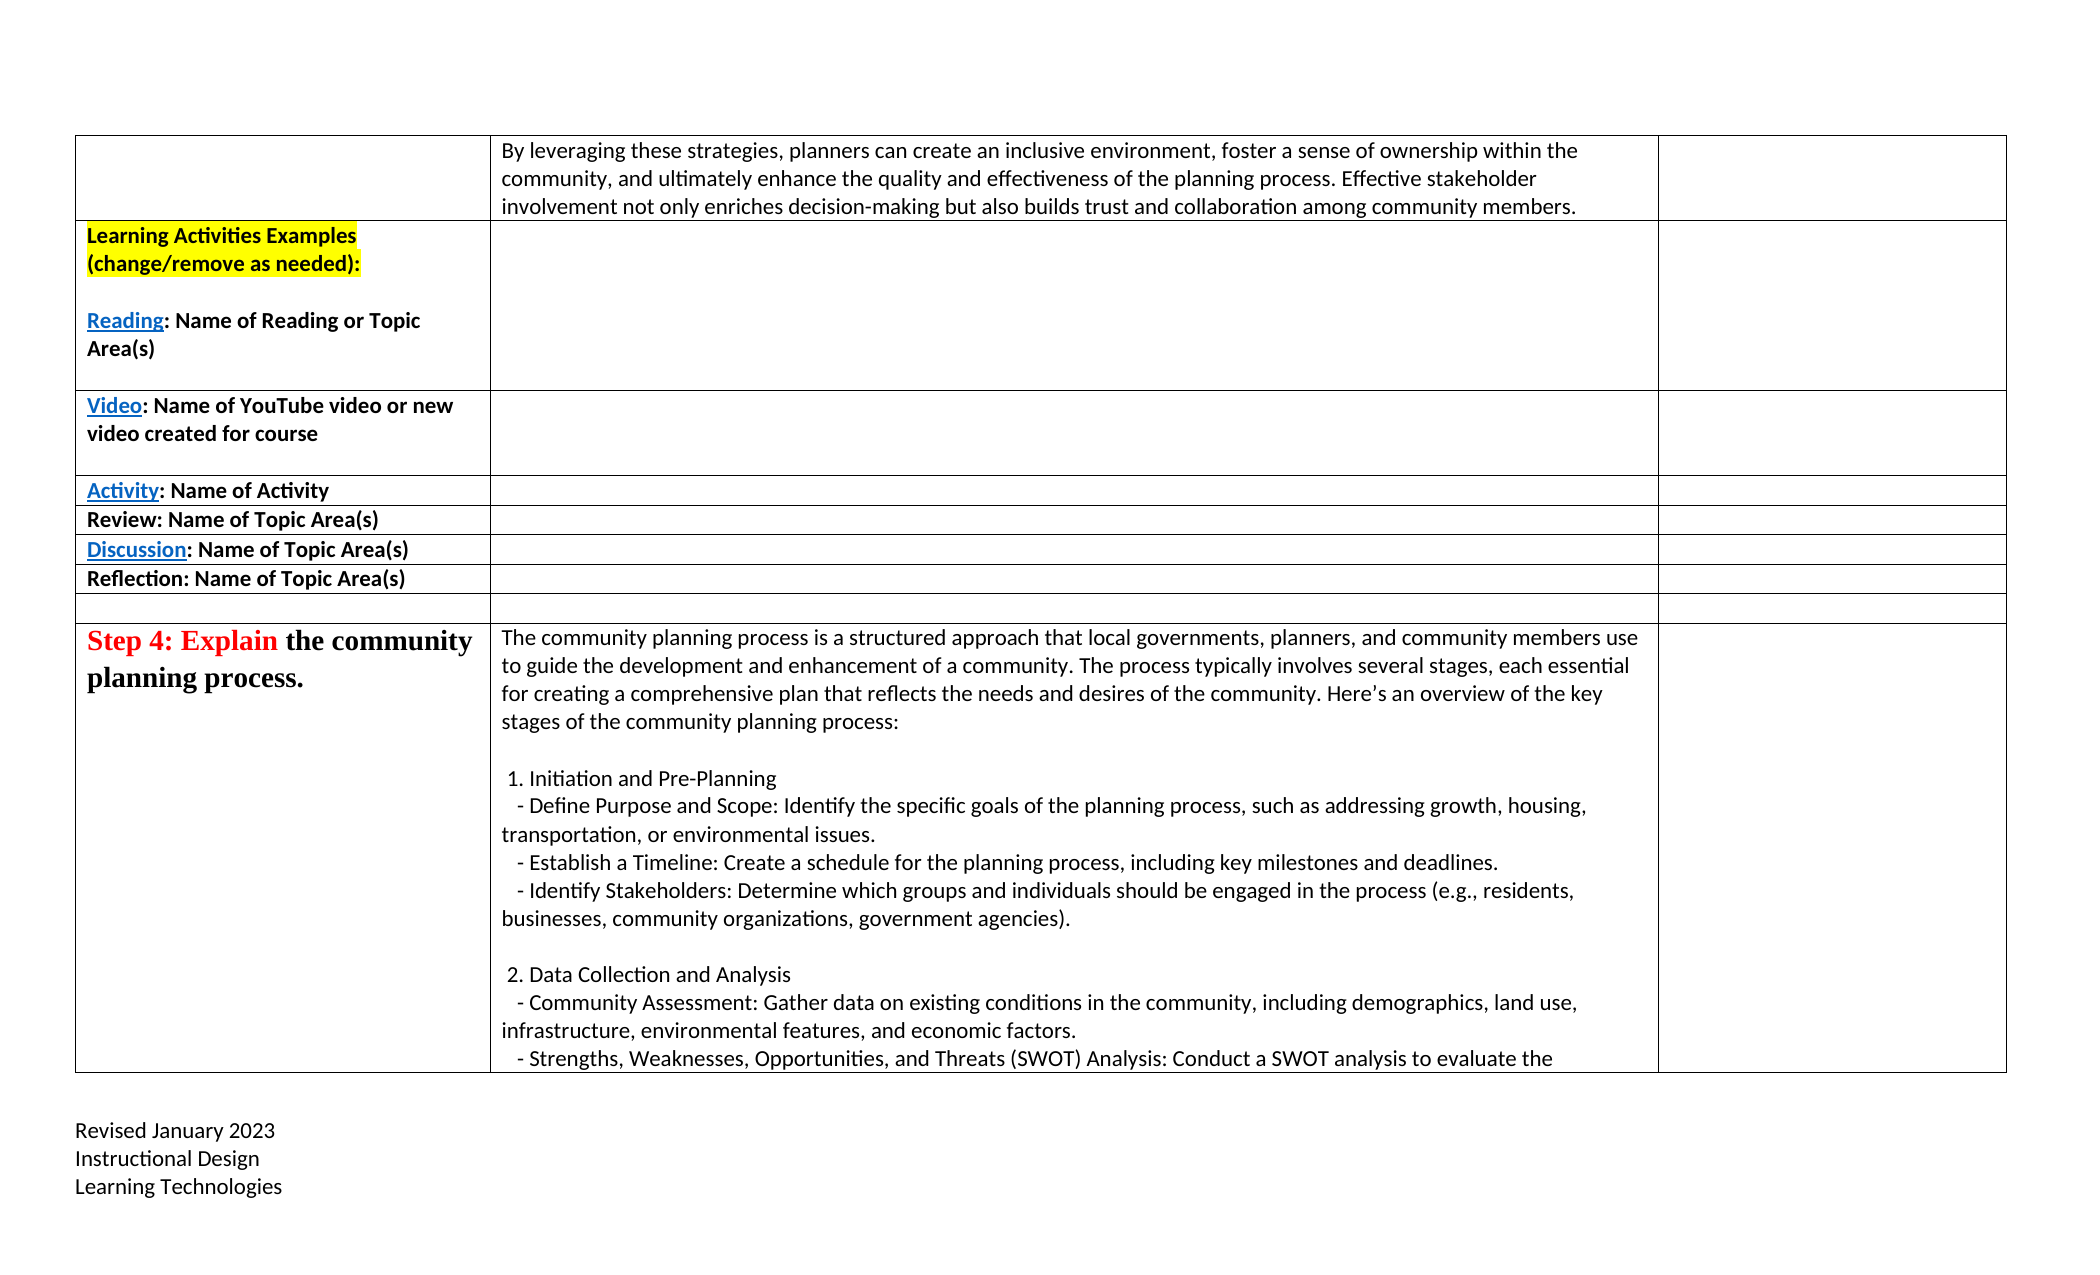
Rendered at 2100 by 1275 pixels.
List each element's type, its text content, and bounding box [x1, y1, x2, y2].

table_cell [1659, 624, 2006, 1072]
table_cell [491, 535, 1658, 563]
table_cell [1659, 565, 2006, 593]
table_cell [1659, 391, 2006, 475]
table_cell Activity: Name of Activity [76, 476, 490, 504]
table_cell [1659, 136, 2006, 220]
table_cell [491, 594, 1658, 622]
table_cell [491, 136, 1658, 220]
table_cell [491, 506, 1658, 534]
table_cell [1659, 594, 2006, 622]
table_cell [1659, 221, 2006, 390]
table_cell Reflection: Name of Topic Area(s) [76, 565, 490, 593]
table_cell Video: Name of YouTube video or new video created for course [76, 391, 490, 475]
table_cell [76, 136, 490, 220]
table_cell [1659, 506, 2006, 534]
table_cell [1659, 476, 2006, 504]
table_cell [491, 221, 1658, 390]
table_cell [491, 565, 1658, 593]
table_cell Learning Activities Examples (change/remove as needed): Reading: Name of Reading or Topic Area(s) [76, 221, 490, 390]
table_cell [491, 391, 1658, 475]
table_cell [76, 594, 490, 622]
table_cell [491, 624, 1658, 1072]
table_cell Review: Name of Topic Area(s) [76, 506, 490, 534]
table_cell Discussion: Name of Topic Area(s) [76, 535, 490, 563]
table_cell [491, 476, 1658, 504]
table_cell [1659, 535, 2006, 563]
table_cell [76, 624, 490, 1072]
